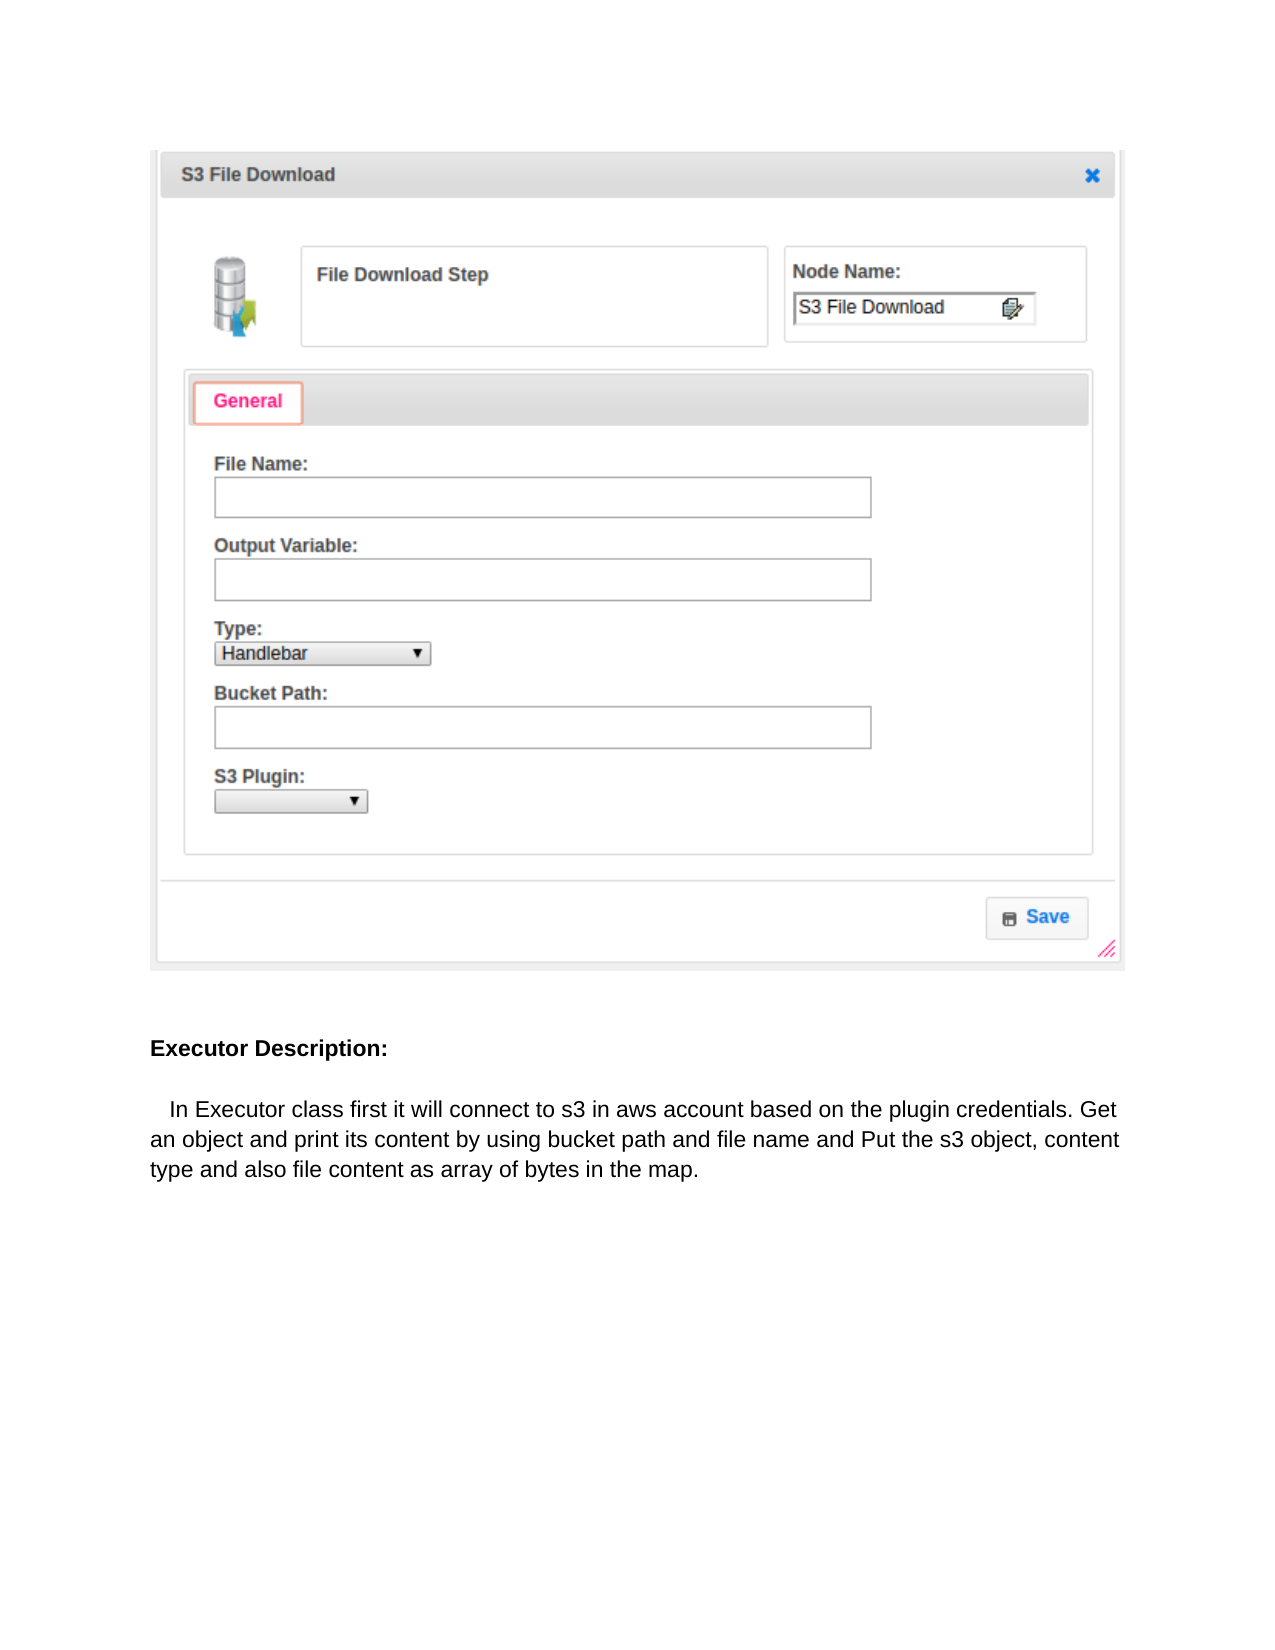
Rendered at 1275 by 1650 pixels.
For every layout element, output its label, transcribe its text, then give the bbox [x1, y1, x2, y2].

text Executor Description: [150, 1035, 1125, 1061]
text In Executor class first it will connect to s3 in aws account based on the plugin credentials. Get an object and print its content by using bucket path and file name and Put the s3 object, content type and also file content as array of bytes in the map. [150, 1096, 1125, 1182]
picture [150, 150, 1125, 971]
